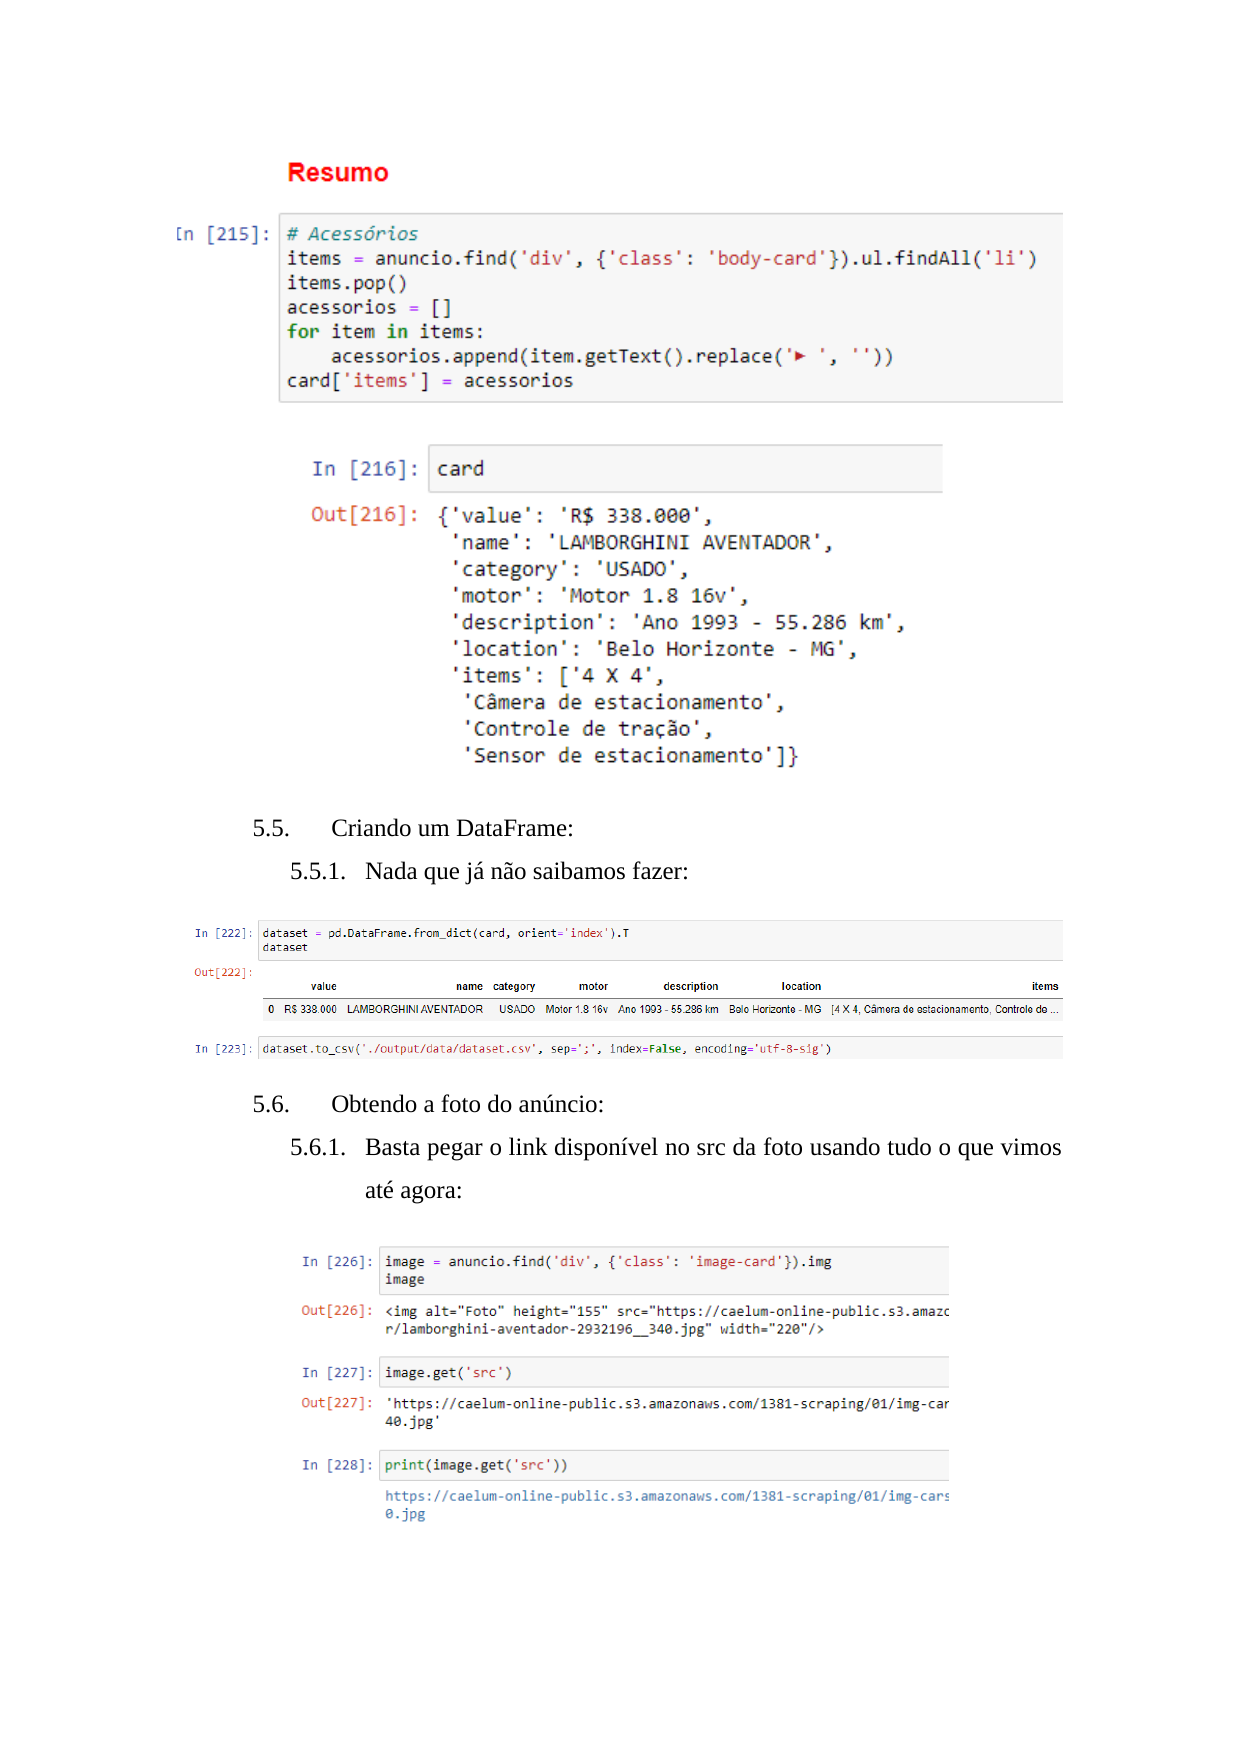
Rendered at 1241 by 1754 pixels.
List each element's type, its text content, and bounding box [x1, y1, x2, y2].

list Nada que já não saibamos fazer: [290, 856, 1063, 885]
list Basta pegar o link disponível no src da foto usando tudo o que vimos até agora: [290, 1132, 1063, 1204]
picture [177, 147, 1063, 413]
picture [291, 1235, 949, 1537]
list Criando um DataFrame: [252, 813, 1063, 842]
picture [297, 443, 943, 783]
picture [177, 916, 1063, 1059]
list Obtendo a foto do anúncio: [252, 1089, 1063, 1118]
